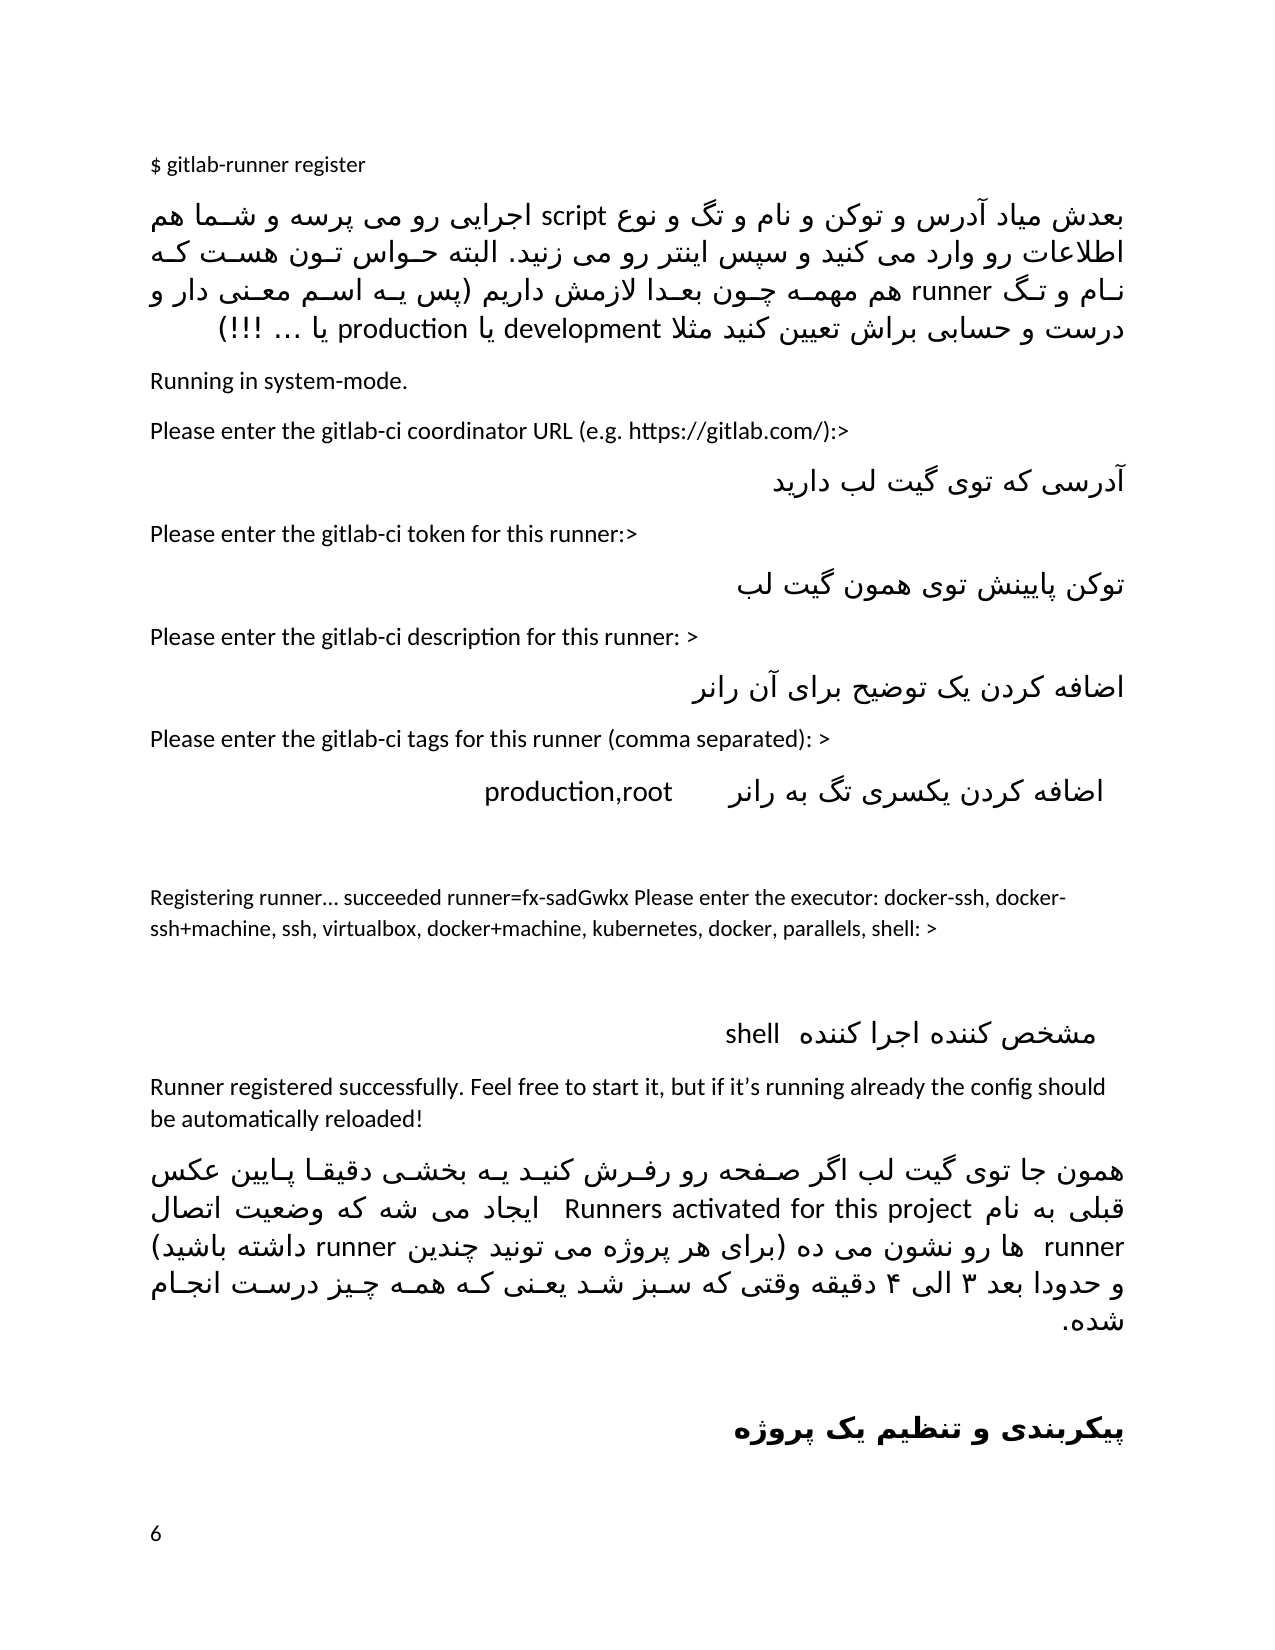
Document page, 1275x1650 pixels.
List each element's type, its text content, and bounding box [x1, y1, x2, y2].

text Please enter the gitlab-ci description for this runner: > [150, 621, 1125, 651]
text پیکربندی و تنظیم یک پروژه [150, 1412, 1125, 1446]
text مشخص کننده اجرا کننده shell [150, 1016, 1125, 1051]
text Runner registered successfully. Feel free to start it, but if it’s running already the config should be automatically reloaded! [150, 1071, 1125, 1134]
text Please enter the gitlab-ci coordinator URL (e.g. https://gitlab.com/):> [150, 415, 1125, 445]
text آدرسی که توی گیت لب دارید [150, 464, 1125, 498]
text $ gitlab-runner register [150, 150, 1125, 178]
text توکن پایینش توی همون گیت لب [150, 567, 1125, 601]
text اضافه کردن یکسری تگ به رانر production,root [150, 773, 1125, 809]
text Running in system-mode. [150, 365, 1125, 396]
text همون جا توی گیت لب اگر صفحه رو رفرش کنید یه بخشی دقیقا پایین عکس قبلی به نام Runners activated for this project ایجاد می شه که وضعیت اتصال runner ها رو نشون می ده (برای هر پروژه می تونید چندین runner داشته باشید) و حدودا بعد ۳ الی ۴ دقیقه وقتی که سبز شد یعنی که همه چیز درست انجام شده. [150, 1153, 1125, 1337]
text Registering runner… succeeded runner=fx-sadGwkx Please enter the executor: docker-ssh, docker-ssh+machine, ssh, virtualbox, docker+machine, kubernetes, docker, parallels, shell: > [150, 883, 1125, 942]
text Please enter the gitlab-ci tags for this runner (comma separated): > [150, 724, 1125, 754]
text اضافه کردن یک توضیح برای آن رانر [150, 670, 1125, 704]
text بعدش میاد آدرس و توکن و نام و تگ و نوع script اجرایی رو می پرسه و شما هم اطلاعات رو وارد می کنید و سپس اینتر رو می زنید. البته حواس تون هست که نام و تگ runner هم مهمه چون بعدا لازمش داریم (پس یه اسم معنی دار و درست و حسابی براش تعیین کنید مثلا development یا production یا … !!!) [150, 197, 1125, 346]
text Please enter the gitlab-ci token for this runner:> [150, 518, 1125, 548]
